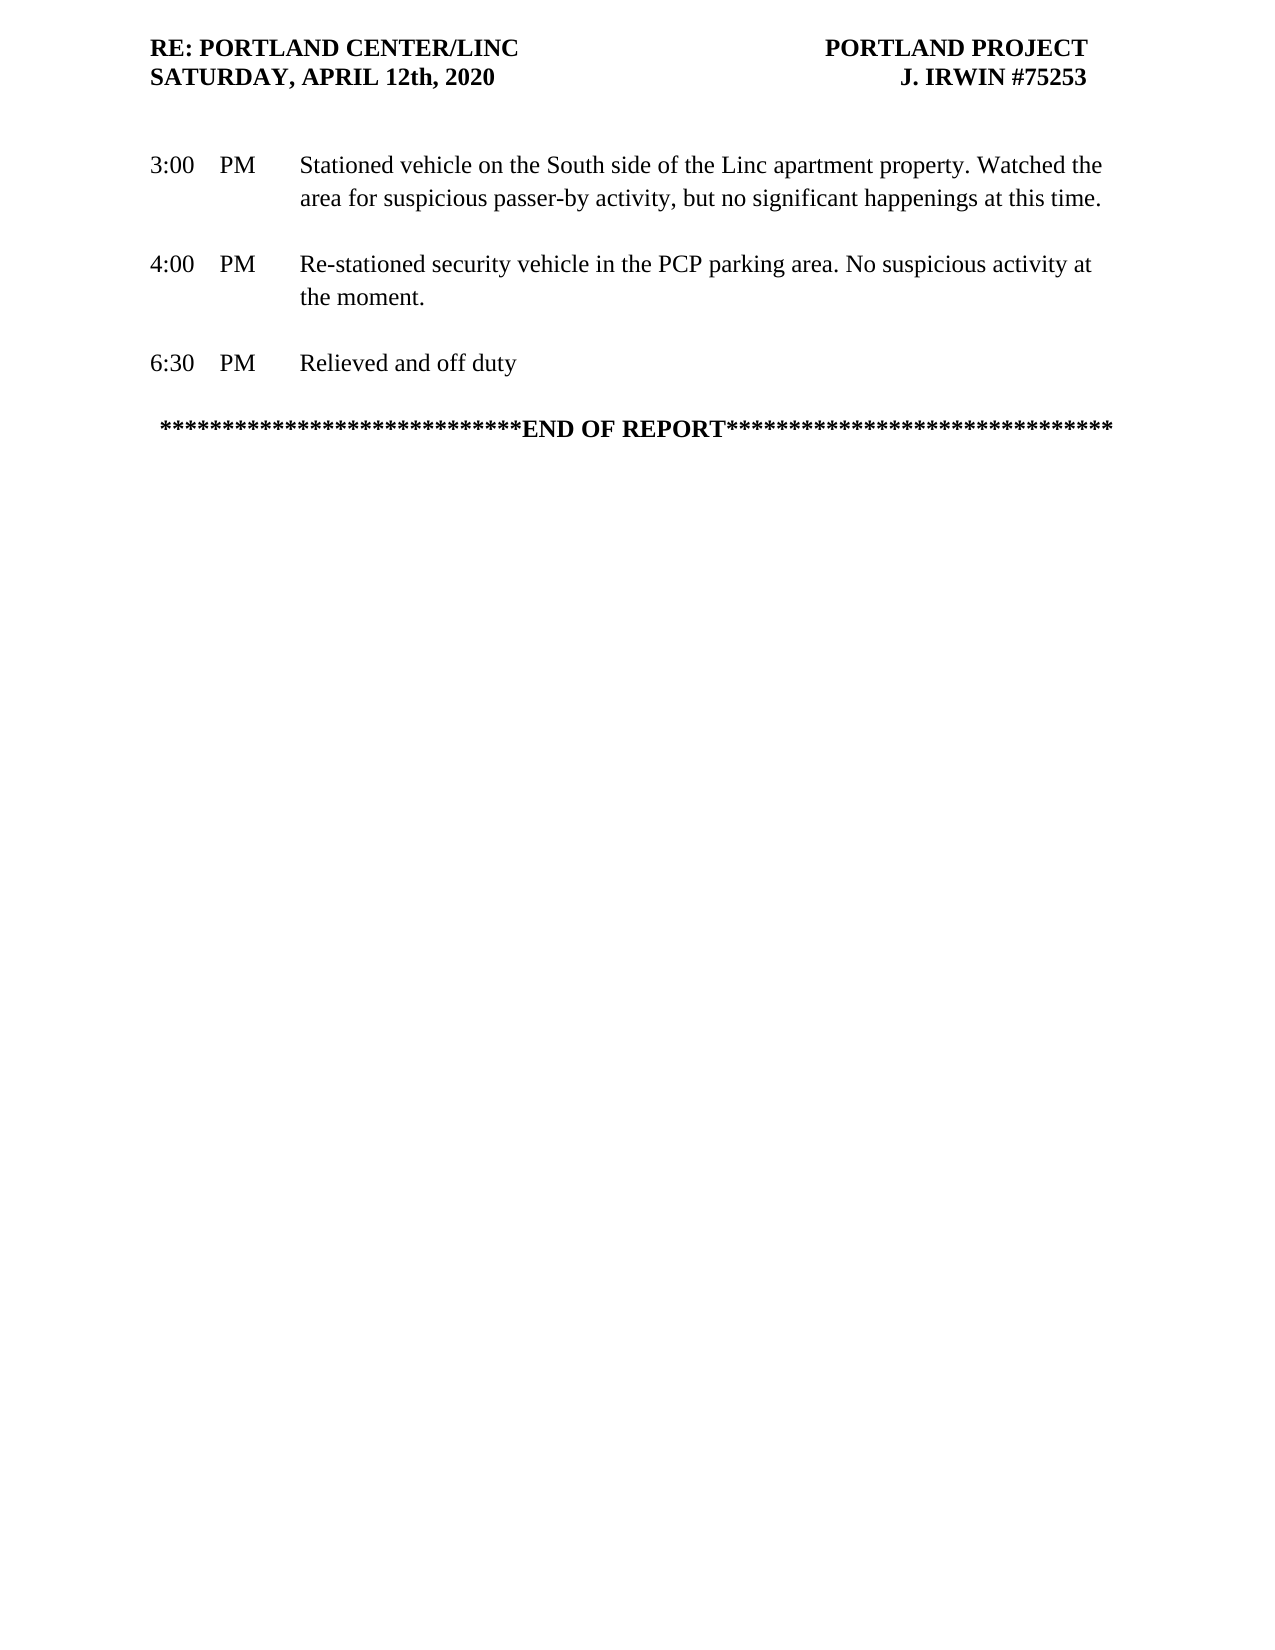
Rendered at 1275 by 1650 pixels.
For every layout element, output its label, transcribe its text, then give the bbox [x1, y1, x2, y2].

text 6:30 PM Relieved and off duty [150, 348, 1125, 377]
text 4:00 PM Re-stationed security vehicle in the PCP parking area. No suspicious activity at the moment. [150, 249, 1125, 311]
text 3:00 PM Stationed vehicle on the South side of the Linc apartment property. Watched the area for suspicious passer-by activity, but no significant happenings at this time. [150, 150, 1125, 212]
text *****************************END OF REPORT******************************* [159, 414, 1125, 443]
